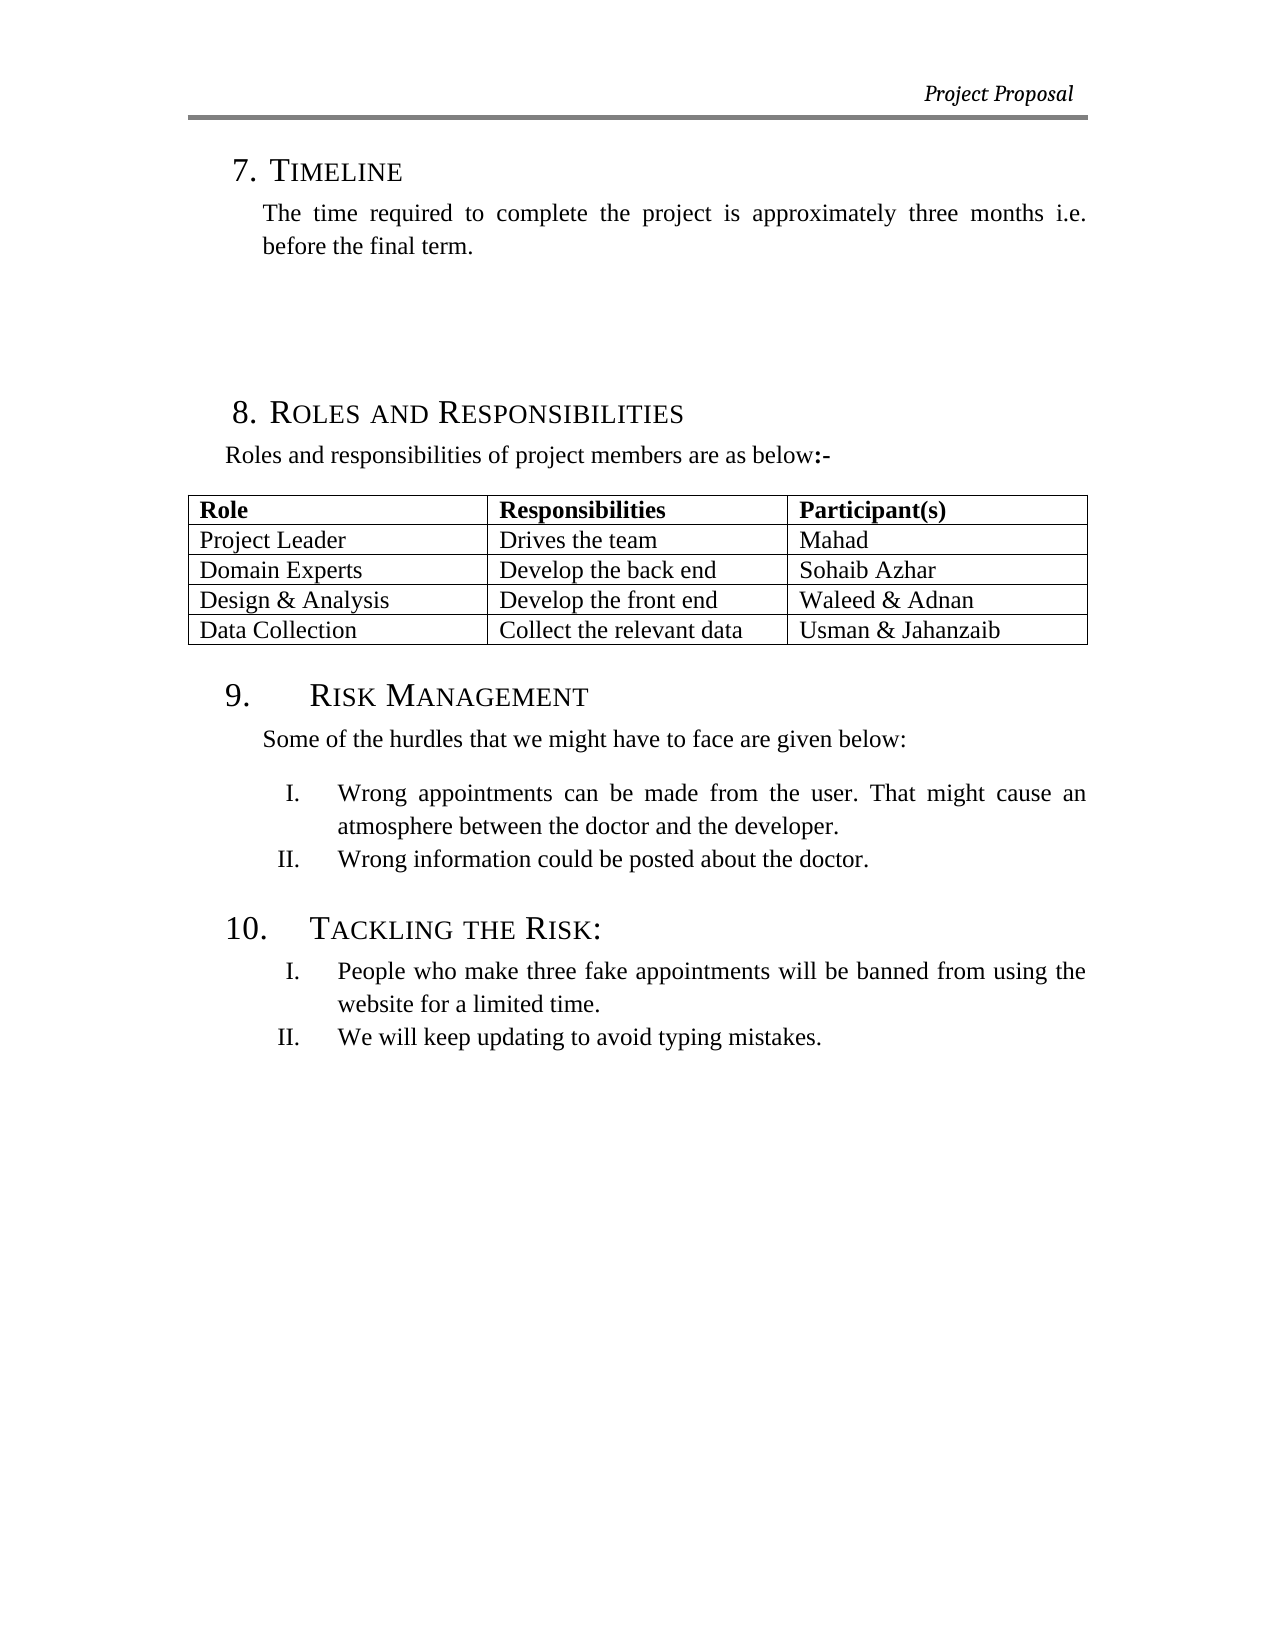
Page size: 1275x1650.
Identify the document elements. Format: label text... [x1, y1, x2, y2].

list Wrong information could be posted about the doctor. [300, 844, 1087, 873]
table_cell Usman & Jahanzaib [788, 615, 1087, 643]
table_header Participant(s) [788, 496, 1087, 524]
list Wrong appointments can be made from the user. That might cause an atmosphere between the doctor and the developer. [300, 778, 1087, 839]
table_cell Waleed & Adnan [788, 585, 1087, 614]
table_cell Collect the relevant data [488, 615, 787, 643]
subtitle Timeline [232, 150, 1087, 188]
table_cell Mahad [788, 525, 1087, 554]
subtitle Tackling the Risk: [225, 908, 1087, 946]
table_cell Project Leader [189, 525, 487, 554]
table_cell Domain Experts [189, 555, 487, 584]
list We will keep updating to avoid typing mistakes. [300, 1022, 1087, 1051]
text The time required to complete the project is approximately three months i.e. before the final term. [262, 198, 1087, 260]
table_header Role [189, 496, 487, 524]
text Roles and responsibilities of project members are as below:- [225, 441, 1087, 469]
table_header Responsibilities [488, 496, 787, 524]
table_cell Sohaib Azhar [788, 555, 1087, 584]
table_cell Design & Analysis [189, 585, 487, 614]
table_cell Data Collection [189, 615, 487, 643]
subtitle Risk Management [225, 676, 1087, 714]
table_cell Drives the team [488, 525, 787, 554]
table_cell Develop the front end [488, 585, 787, 614]
subtitle Roles and Responsibilities [232, 392, 1087, 431]
text Some of the hurdles that we might have to face are given below: [262, 724, 1087, 753]
list People who make three fake appointments will be banned from using the website for a limited time. [300, 956, 1087, 1018]
table_cell Develop the back end [488, 555, 787, 584]
